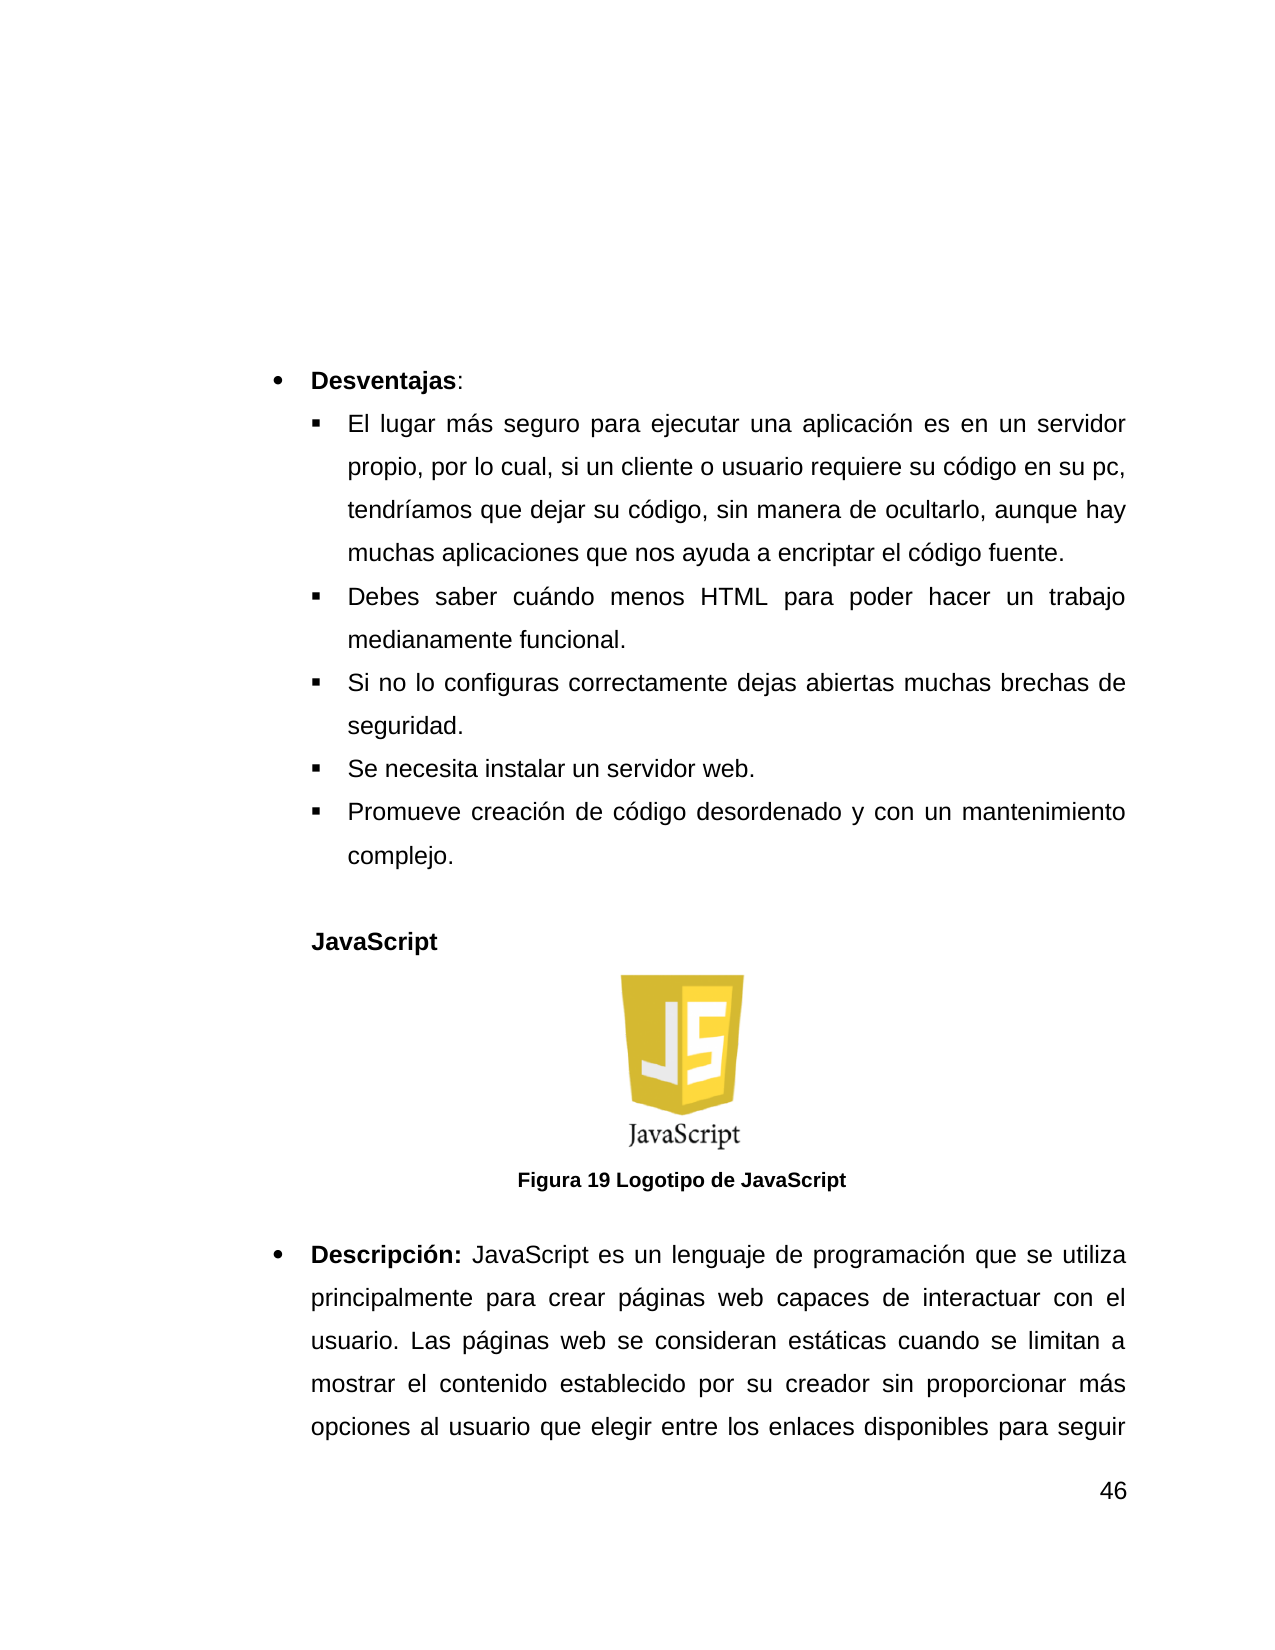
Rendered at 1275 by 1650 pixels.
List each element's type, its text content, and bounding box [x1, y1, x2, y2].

text El lugar más seguro para ejecutar una aplicación es en un servidor propio, por lo cual, si un cliente o usuario requiere su código en su pc, tendríamos que dejar su código, sin manera de ocultarlo, aunque hay muchas aplicaciones que nos ayuda a encriptar el código fuente. [310, 409, 1127, 567]
picture [590, 970, 774, 1154]
text Figura 19 Logotipo de JavaScript [236, 1168, 1127, 1192]
text JavaScript [236, 927, 1127, 956]
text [273, 1239, 1127, 1441]
text Debes saber cuándo menos HTML para poder hacer un trabajo medianamente funcional. [310, 581, 1127, 653]
text Se necesita instalar un servidor web. [310, 754, 1127, 783]
text Si no lo configuras correctamente dejas abiertas muchas brechas de seguridad. [310, 668, 1127, 740]
text Promueve creación de código desordenado y con un mantenimiento complejo. [310, 797, 1127, 869]
text Desventajas: [273, 366, 1127, 394]
